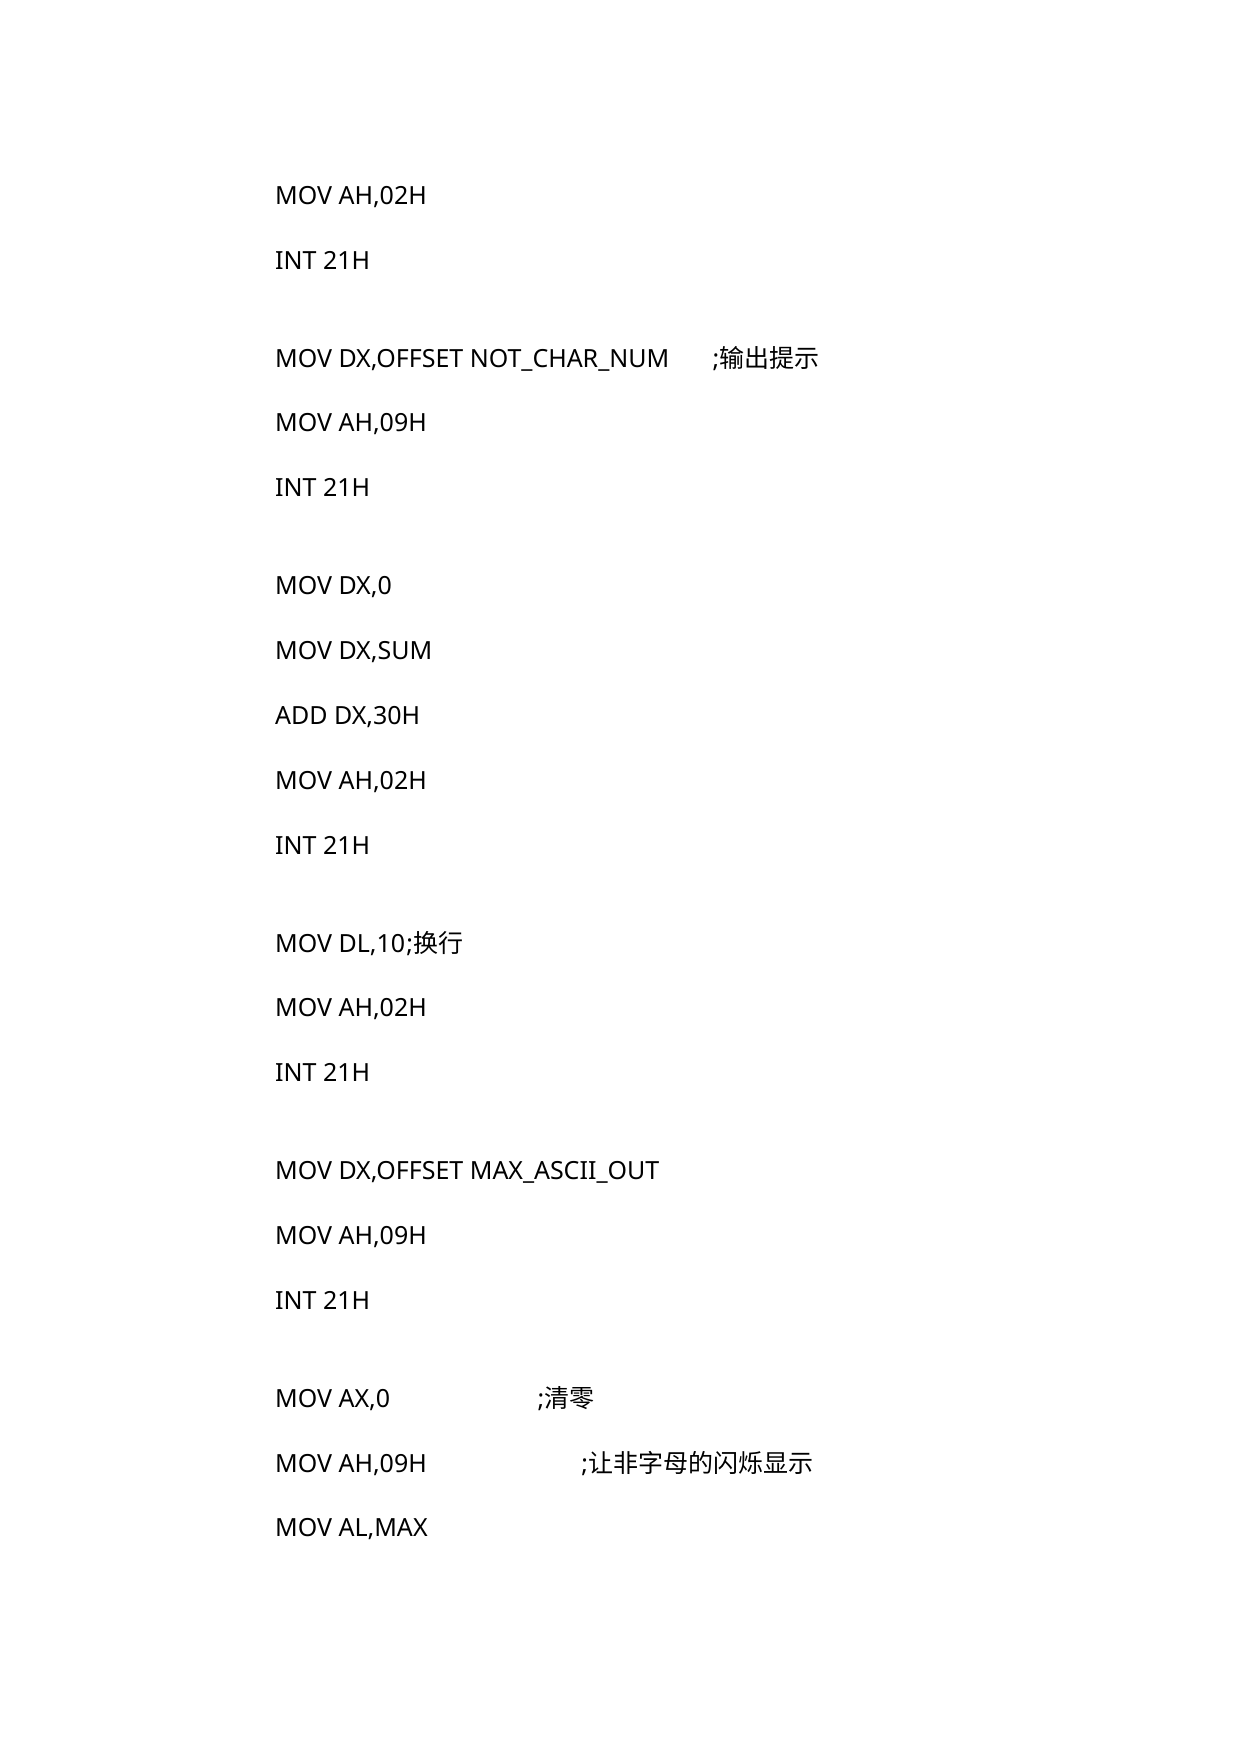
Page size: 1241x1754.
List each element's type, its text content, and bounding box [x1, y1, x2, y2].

text MOV AH,09H ;让非字母的闪烁显示 [187, 1429, 1053, 1494]
text MOV DX,OFFSET MAX_ASCII_OUT [187, 1137, 1053, 1202]
text INT 21H [187, 1267, 1053, 1332]
text INT 21H [187, 1039, 1053, 1104]
text MOV AL,MAX [187, 1494, 1053, 1559]
text MOV AH,02H [187, 747, 1053, 812]
text MOV AH,09H [187, 389, 1053, 454]
text INT 21H [187, 227, 1053, 292]
text ADD DX,30H [187, 682, 1053, 747]
text MOV DX,OFFSET NOT_CHAR_NUM ;输出提示 [187, 324, 1053, 389]
text MOV DX,SUM [187, 617, 1053, 682]
text MOV AH,09H [187, 1202, 1053, 1267]
text MOV DX,0 [187, 552, 1053, 617]
text INT 21H [187, 812, 1053, 877]
text MOV DL,10 ;换行 [187, 909, 1053, 974]
text MOV AX,0 ;清零 [187, 1364, 1053, 1429]
text MOV AH,02H [187, 974, 1053, 1039]
text INT 21H [187, 454, 1053, 519]
text MOV AH,02H [187, 162, 1053, 227]
